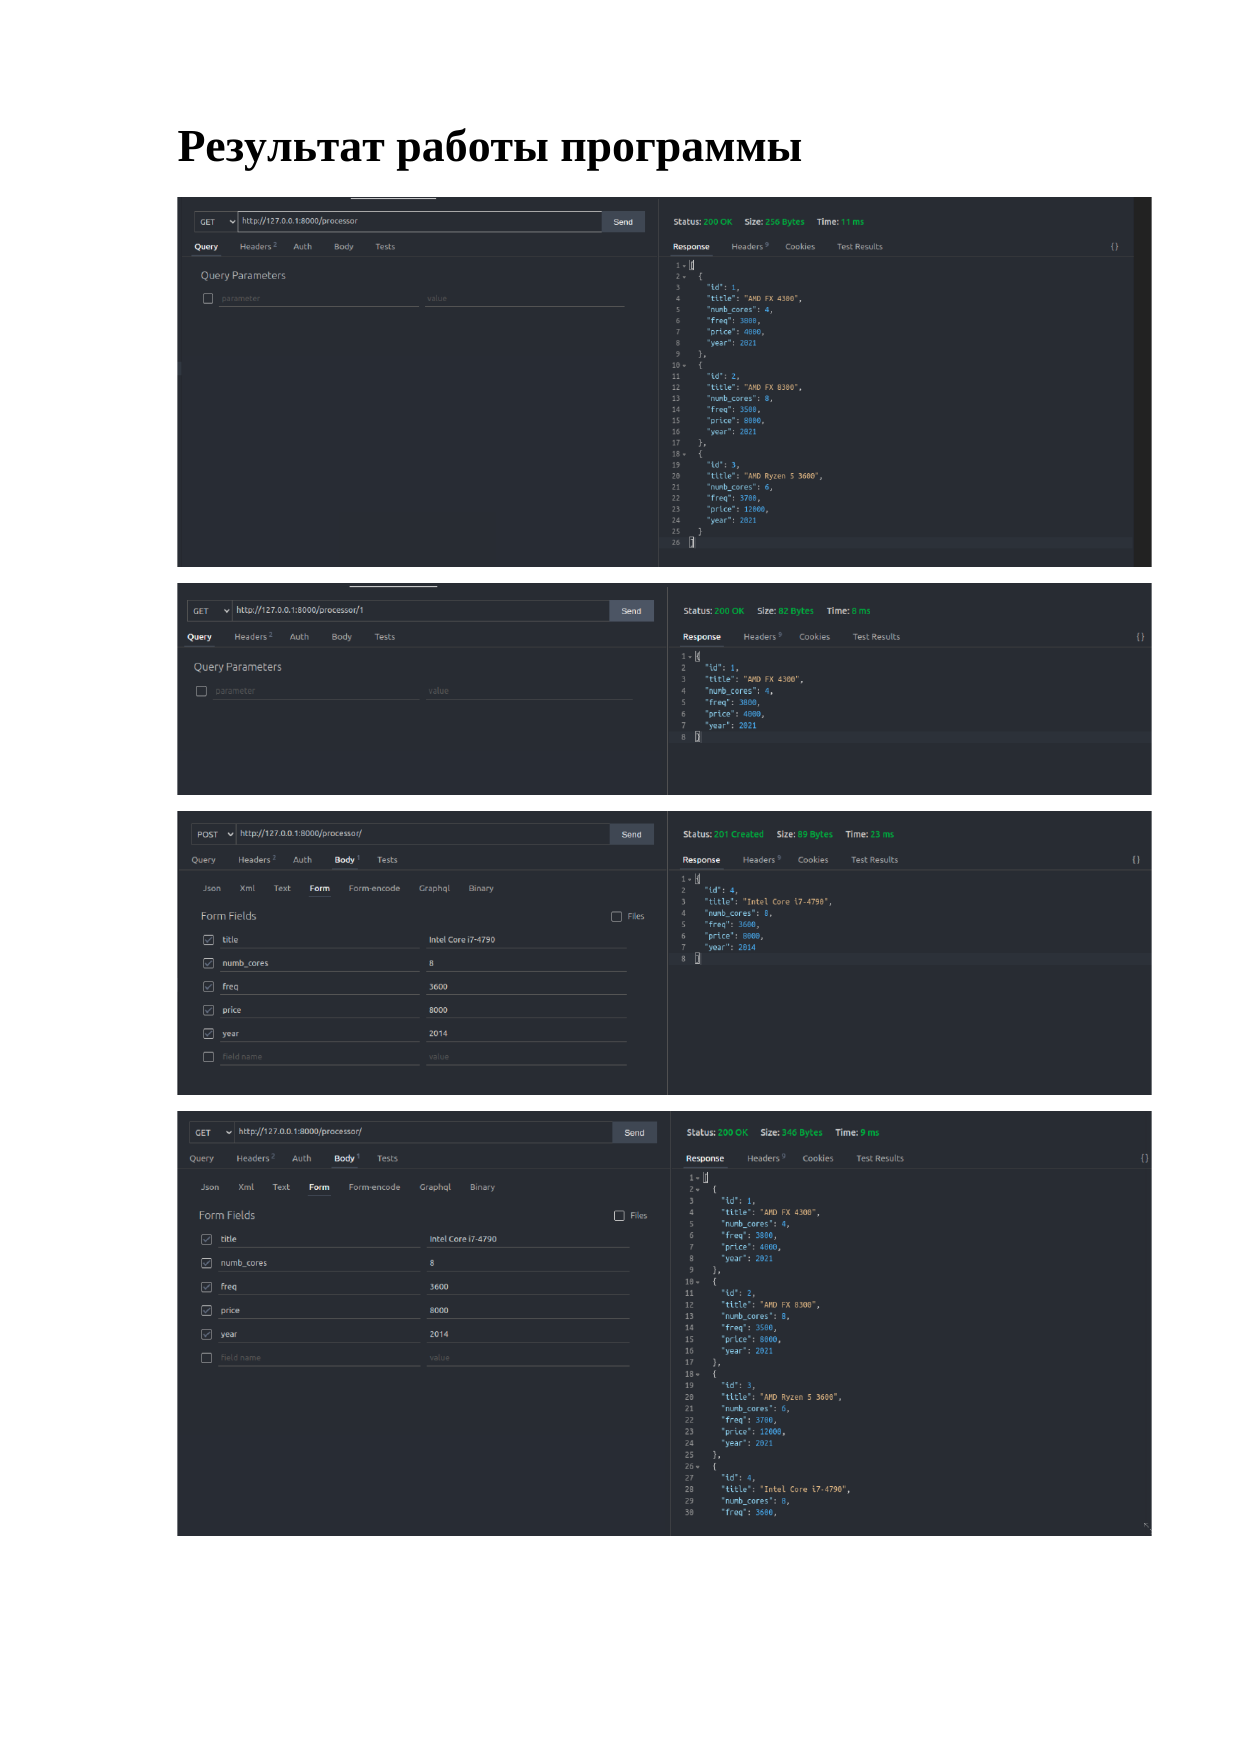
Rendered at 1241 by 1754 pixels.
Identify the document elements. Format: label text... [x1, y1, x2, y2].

picture [177, 583, 1152, 795]
picture [177, 811, 1152, 1095]
subtitle Результат работы программы [177, 118, 1152, 171]
picture [177, 1111, 1152, 1536]
picture [177, 197, 1152, 567]
